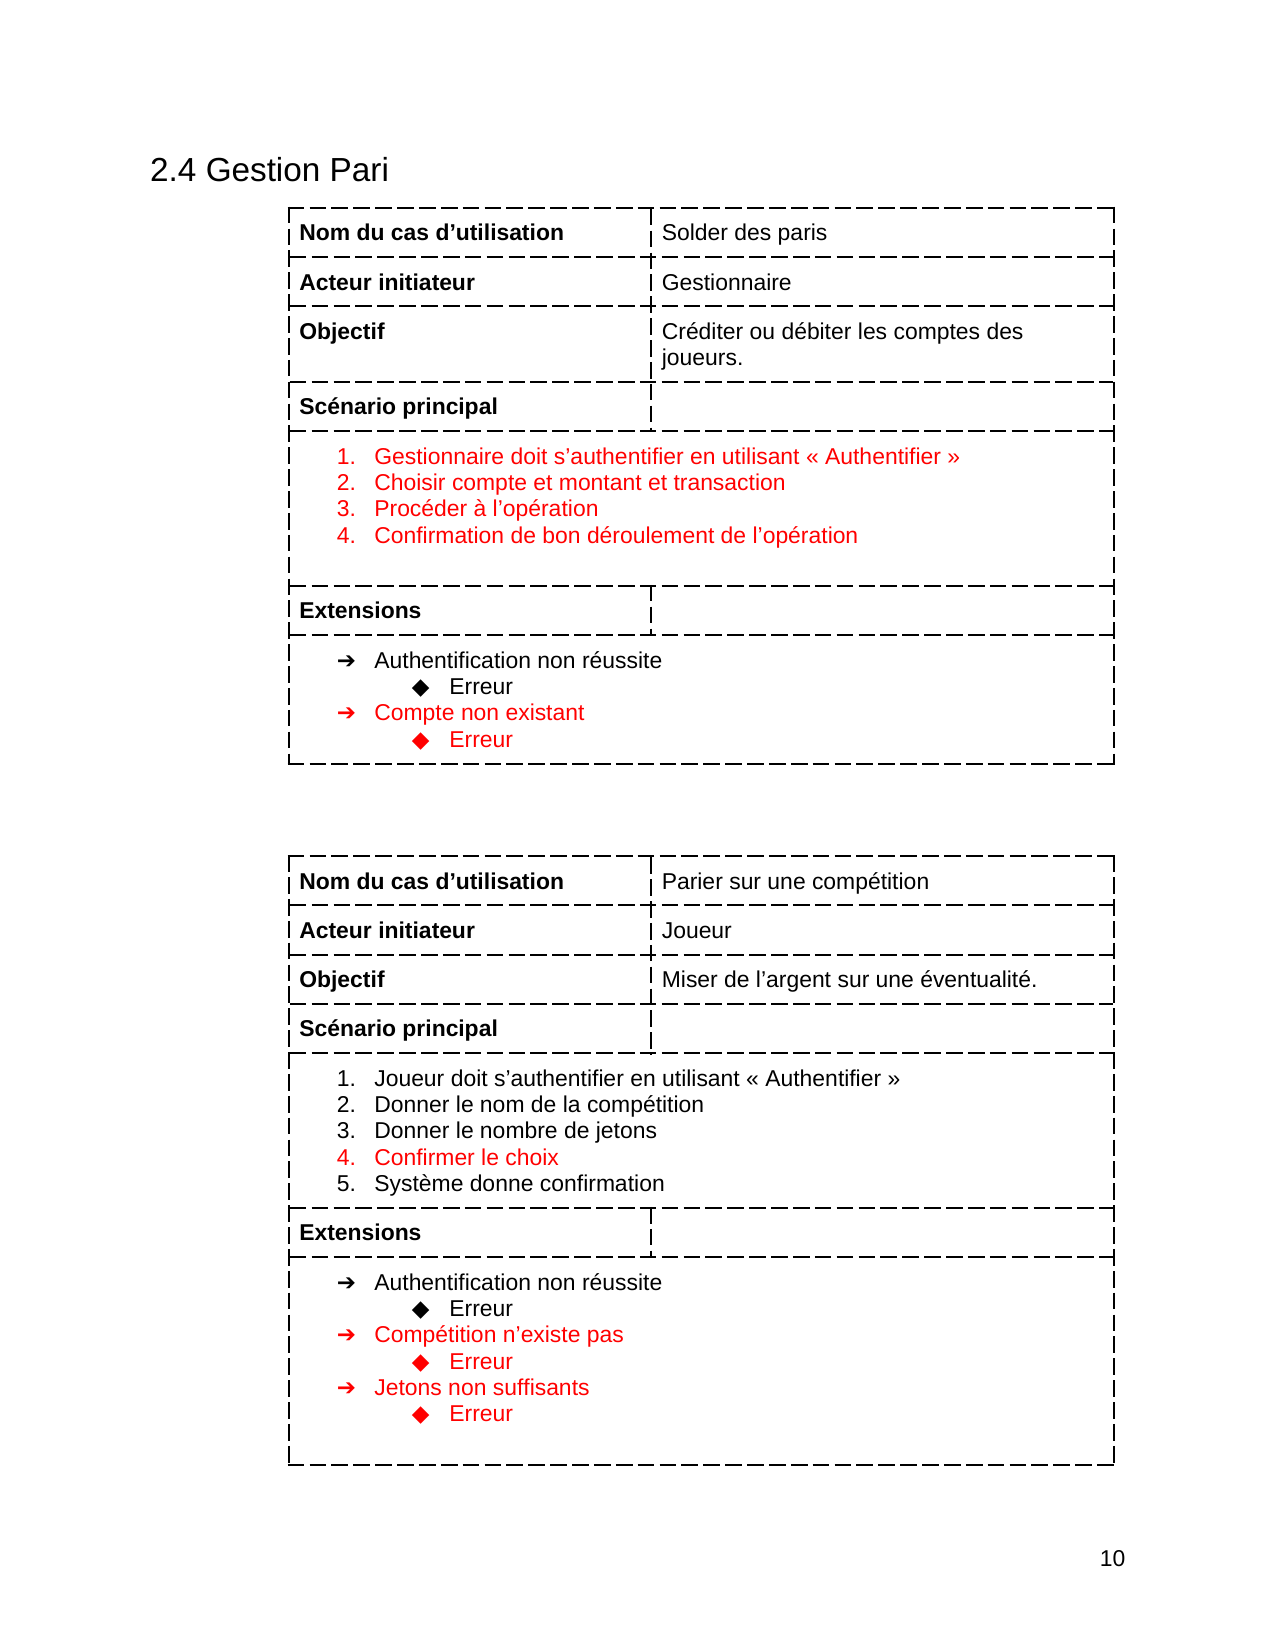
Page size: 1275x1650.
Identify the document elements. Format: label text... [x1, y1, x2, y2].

table_cell Authentification non réussite Erreur Compétition n’existe pas Erreur Jetons non suffisants Erreur [289, 1256, 1114, 1463]
table_cell Authentification non réussite Erreur Compte non existant Erreur [289, 634, 1114, 762]
table_header Nom du cas d’utilisation [289, 855, 651, 904]
table_cell Joueur doit s’authentifier en utilisant « Authentifier » Donner le nom de la compétition Donner le nombre de jetons Confirmer le choix Système donne confirmation [289, 1052, 1114, 1207]
table_cell Gestionnaire doit s’authentifier en utilisant « Authentifier » Choisir compte et montant et transaction Procéder à l’opération Confirmation de bon déroulement de l’opération [289, 430, 1114, 585]
table_cell Gestionnaire [651, 256, 1114, 305]
subtitle 2.4 Gestion Pari [150, 150, 1125, 188]
table_header Nom du cas d’utilisation [289, 207, 651, 256]
table_cell Créditer ou débiter les comptes des joueurs. [651, 305, 1114, 381]
table_cell Objectif [289, 305, 651, 381]
table_cell Objectif [289, 954, 651, 1003]
table_cell [651, 381, 1114, 430]
table_header Parier sur une compétition [651, 855, 1114, 904]
table_cell Miser de l’argent sur une éventualité. [651, 954, 1114, 1003]
table_cell Scénario principal [289, 381, 651, 430]
table_cell [651, 585, 1114, 634]
table_cell Extensions [289, 1207, 651, 1256]
table_cell [651, 1207, 1114, 1256]
table_cell Scénario principal [289, 1003, 651, 1052]
table_cell [651, 1003, 1114, 1052]
table_cell Acteur initiateur [289, 904, 651, 954]
table_cell Extensions [289, 585, 651, 634]
table_cell Acteur initiateur [289, 256, 651, 305]
table_cell Joueur [651, 904, 1114, 954]
table_header Solder des paris [651, 207, 1114, 256]
